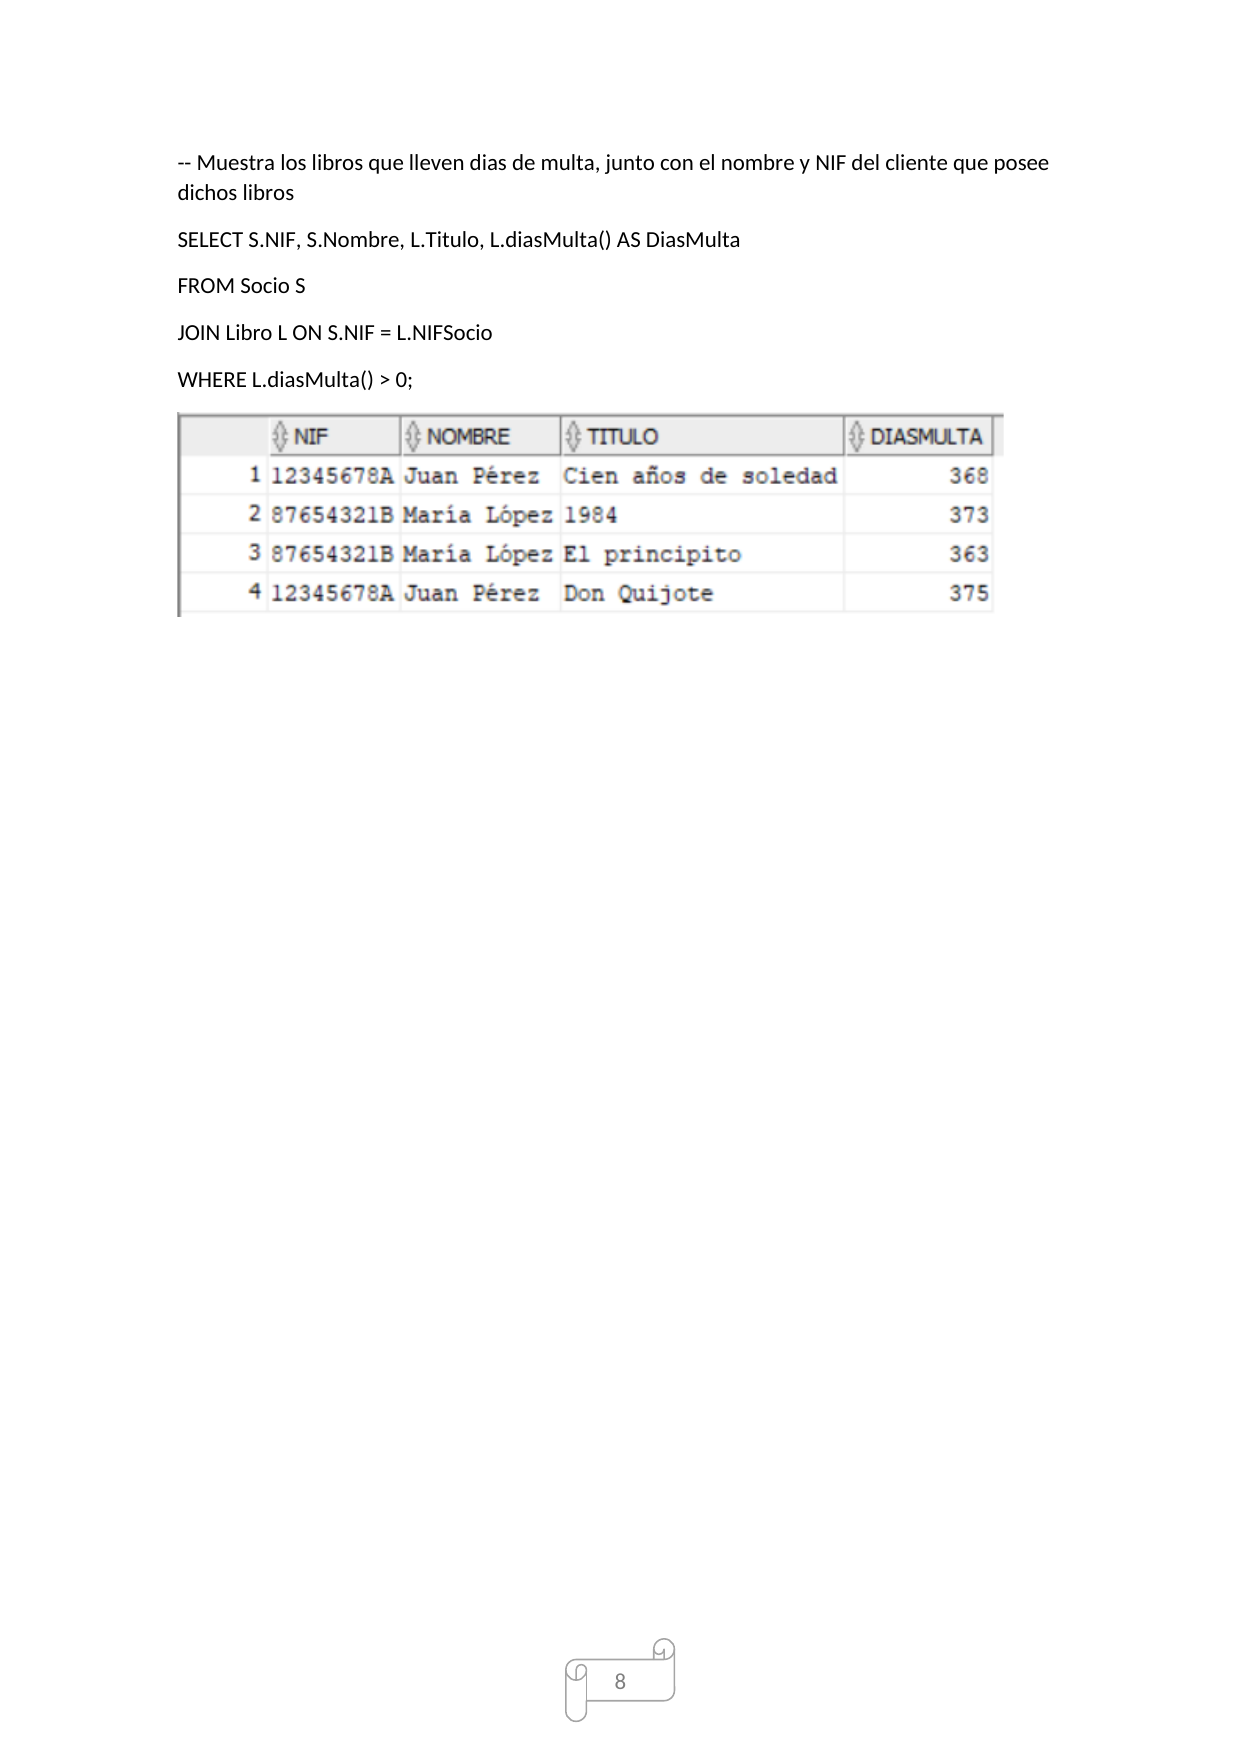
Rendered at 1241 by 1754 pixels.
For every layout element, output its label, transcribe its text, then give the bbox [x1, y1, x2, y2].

text JOIN Libro L ON S.NIF = L.NIFSocio [177, 318, 1063, 346]
picture [177, 412, 1004, 617]
text FROM Socio S [177, 272, 1063, 299]
text SELECT S.NIF, S.Nombre, L.Titulo, L.diasMulta() AS DiasMulta [177, 225, 1063, 253]
text -- Muestra los libros que lleven dias de multa, junto con el nombre y NIF del cliente que posee dichos libros [177, 148, 1063, 206]
text WHERE L.diasMulta() > 0; [177, 365, 1063, 393]
